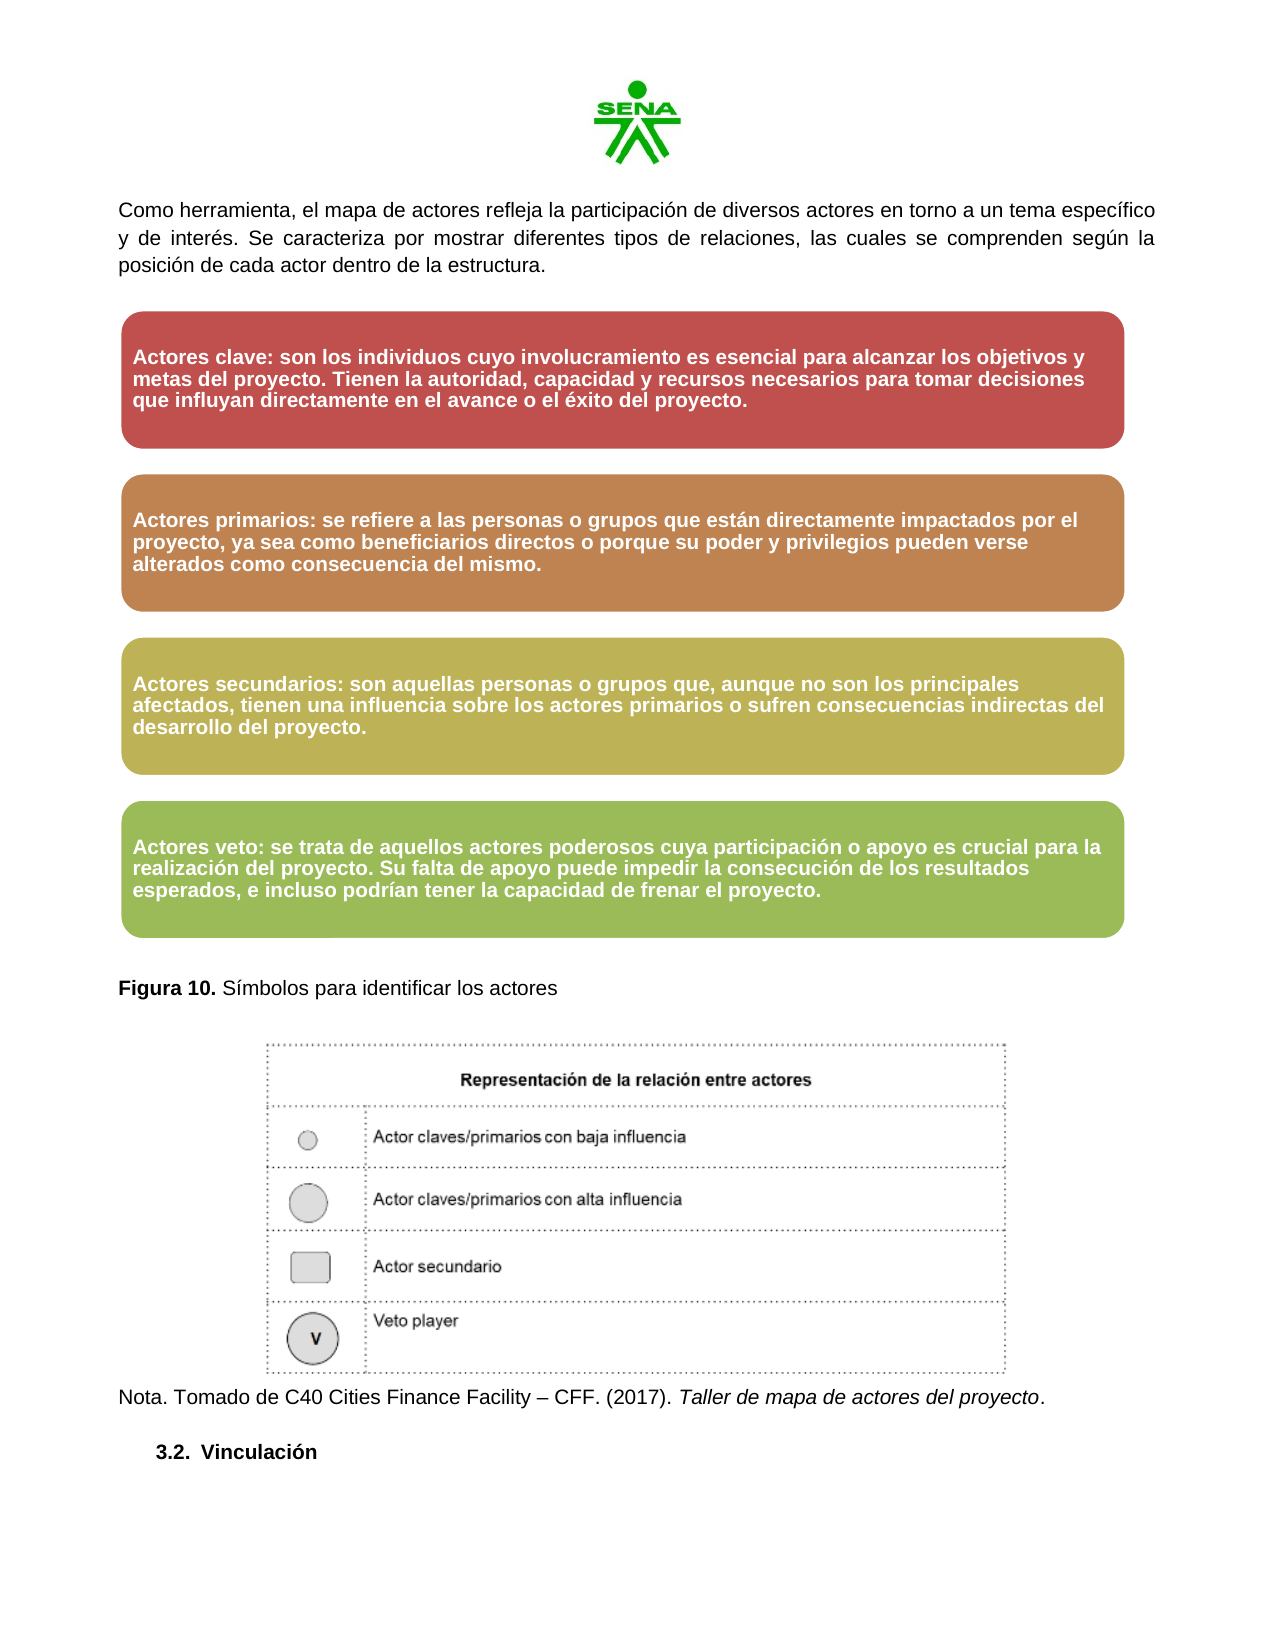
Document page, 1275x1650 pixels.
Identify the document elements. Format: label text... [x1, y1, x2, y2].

text Figura 10. Símbolos para identificar los actores [118, 976, 1157, 1000]
picture [258, 1030, 1017, 1382]
picture [588, 75, 687, 172]
list Vinculación [156, 1440, 1157, 1464]
text Nota. Tomado de C40 Cities Finance Facility – CFF. (2017). Taller de mapa de actores del proyecto. [118, 1385, 1157, 1409]
text Como herramienta, el mapa de actores refleja la participación de diversos actores en torno a un tema específico y de interés. Se caracteriza por mostrar diferentes tipos de relaciones, las cuales se comprenden según la posición de cada actor dentro de la estructura. [118, 198, 1157, 277]
